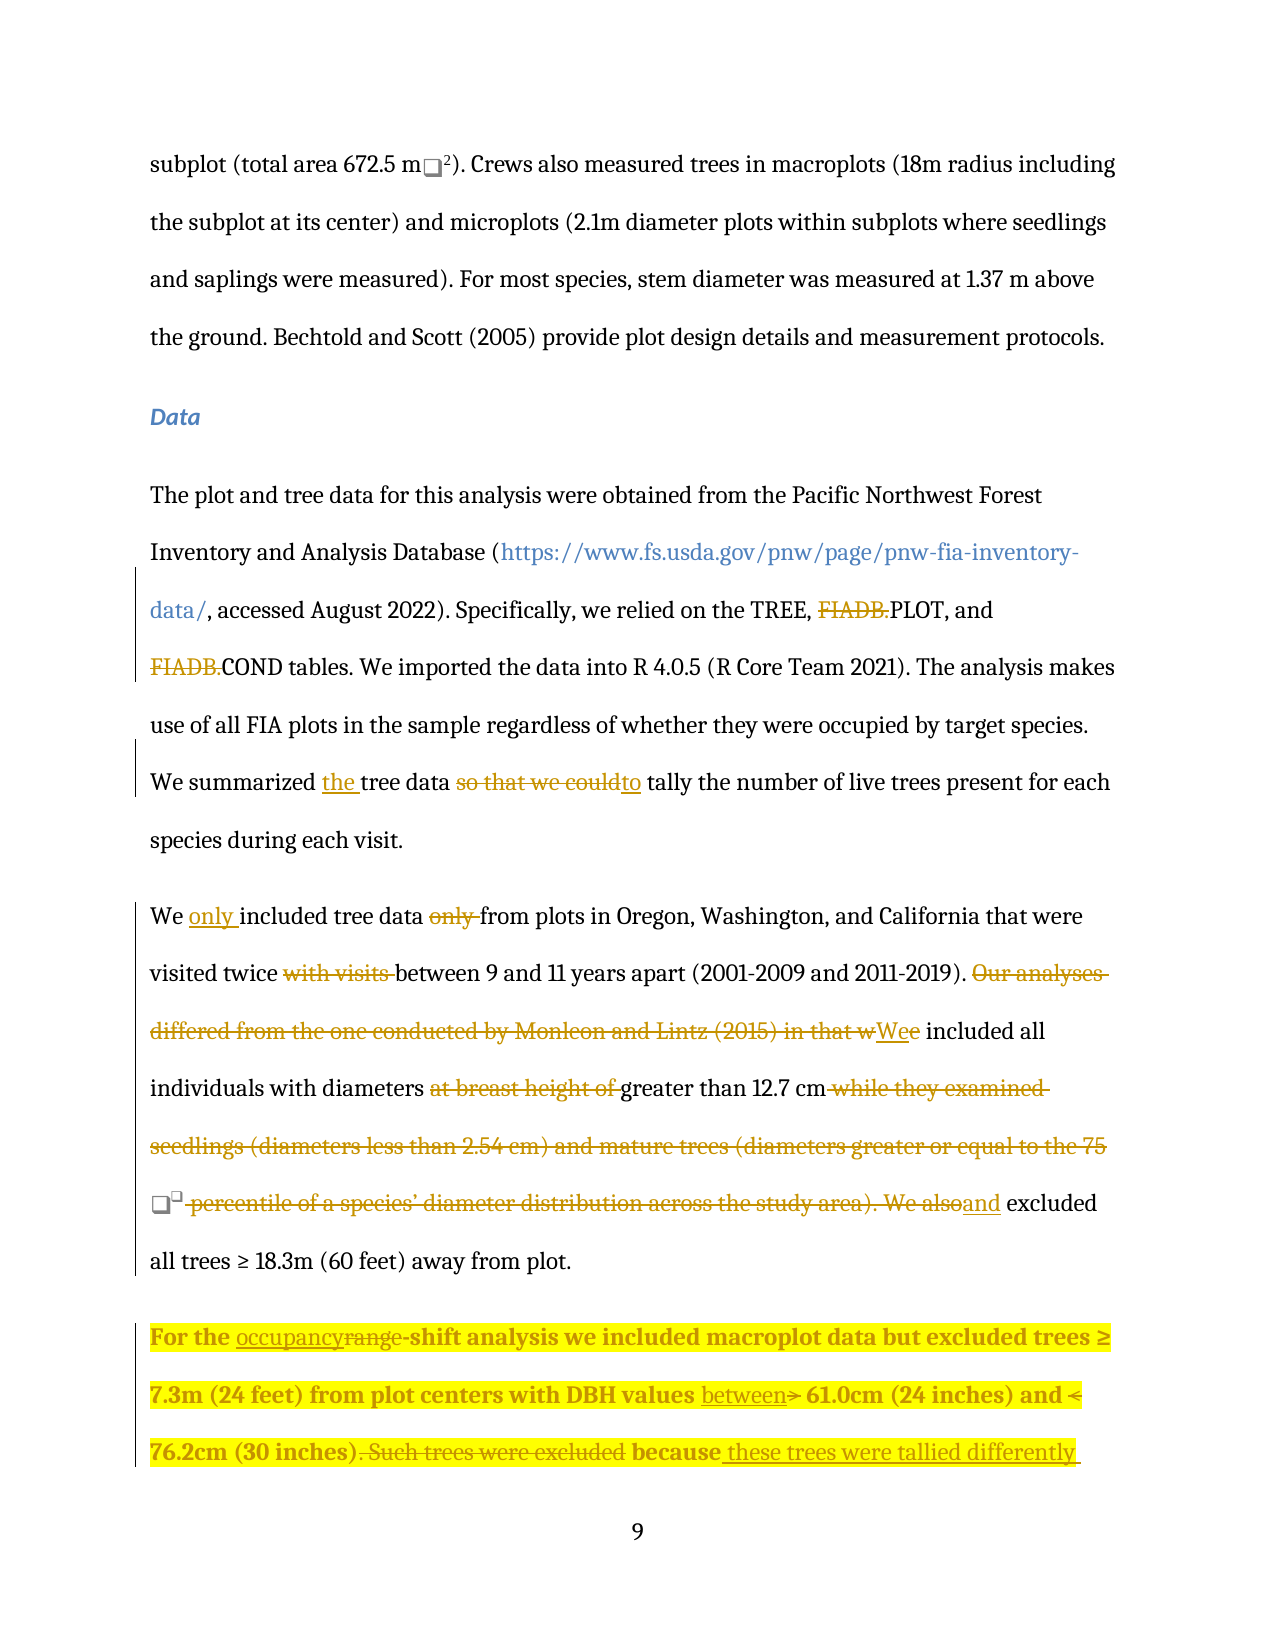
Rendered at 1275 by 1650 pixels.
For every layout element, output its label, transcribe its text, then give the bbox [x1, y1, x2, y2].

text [150, 150, 1125, 351]
subtitle Data [150, 401, 1125, 431]
text The plot and tree data for this analysis were obtained from the Pacific Northwest Forest Inventory and Analysis Database (https://www.fs.usda.gov/pnw/page/pnw-fia-inventory-data/, accessed August 2022). Specifically, we relied on the TREE, PLOT, and COND tables. We imported the data into R 4.0.5 (R Core Team 2021). The analysis makes use of all FIA plots in the sample regardless of whether they were occupied by target species. We summarized tree data tally the number of live trees present for each species during each visit. [150, 481, 1125, 854]
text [150, 1323, 1125, 1467]
text We included tree data from plots in Oregon, Washington, and California that were visited twice between 9 and 11 years apart (2001-2009 and 2011-2019). included all individuals with diameters greater than 12.7 cm excluded all trees ≥ 18.3m (60 feet) away from plot. [150, 902, 1125, 1276]
